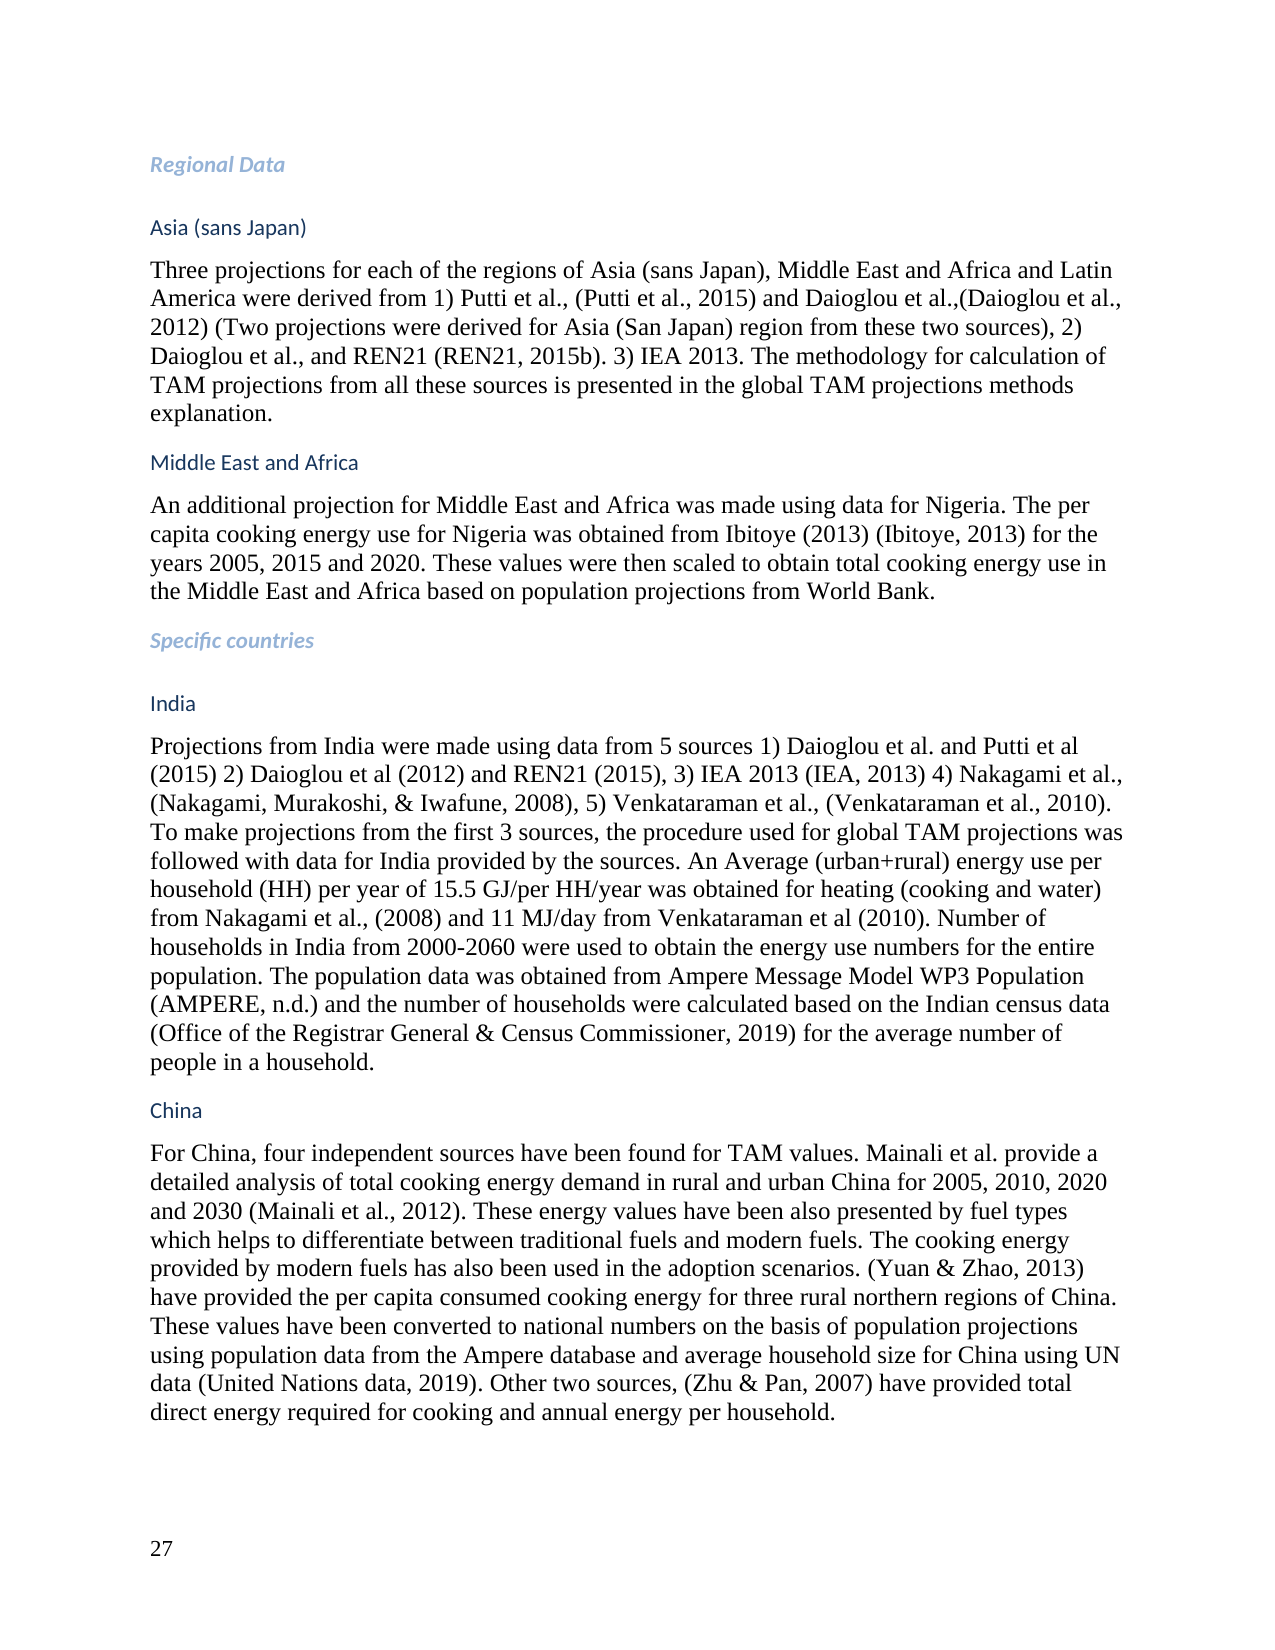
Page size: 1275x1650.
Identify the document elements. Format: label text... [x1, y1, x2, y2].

subtitle India [150, 689, 1125, 717]
text Projections from India were made using data from 5 sources 1) Daioglou et al. and Putti et al (2015) 2) Daioglou et al (2012) and REN21 (2015), 3) IEA 2013 (IEA, 2013) 4) Nakagami et al., (Nakagami, Murakoshi, & Iwafune, 2008), 5) Venkataraman et al., (Venkataraman et al., 2010). To make projections from the first 3 sources, the procedure used for global TAM projections was followed with data for India provided by the sources. An Average (urban+rural) energy use per household (HH) per year of 15.5 GJ/per HH/year was obtained for heating (cooking and water) from Nakagami et al., (2008) and 11 MJ/day from Venkataraman et al (2010). Number of households in India from 2000-2060 were used to obtain the energy use numbers for the entire population. The population data was obtained from Ampere Message Model WP3 Population (AMPERE, n.d.) and the number of households were calculated based on the Indian census data (Office of the Registrar General & Census Commissioner, 2019) for the average number of people in a household. [150, 731, 1125, 1076]
text An additional projection for Middle East and Africa was made using data for Nigeria. The per capita cooking energy use for Nigeria was obtained from Ibitoye (2013) (Ibitoye, 2013) for the years 2005, 2015 and 2020. These values were then scaled to obtain total cooking energy use in the Middle East and Africa based on population projections from World Bank. [150, 490, 1125, 605]
subtitle Specific countries [150, 626, 1125, 654]
subtitle China [150, 1097, 1125, 1124]
text For China, four independent sources have been found for TAM values. Mainali et al. provide a detailed analysis of total cooking energy demand in rural and urban China for 2005, 2010, 2020 and 2030 (Mainali et al., 2012). These energy values have been also presented by fuel types which helps to differentiate between traditional fuels and modern fuels. The cooking energy provided by modern fuels has also been used in the adoption scenarios. (Yuan & Zhao, 2013) have provided the per capita consumed cooking energy for three rural northern regions of China. These values have been converted to national numbers on the basis of population projections using population data from the Ampere database and average household size for China using UN data (United Nations data, 2019). Other two sources, (Zhu & Pan, 2007) have provided total direct energy required for cooking and annual energy per household. [150, 1138, 1125, 1426]
text Three projections for each of the regions of Asia (sans Japan), Middle East and Africa and Latin America were derived from 1) Putti et al., (Putti et al., 2015) and Daioglou et al.,(Daioglou et al., 2012) (Two projections were derived for Asia (San Japan) region from these two sources), 2) Daioglou et al., and REN21 (REN21, 2015b). 3) IEA 2013. The methodology for calculation of TAM projections from all these sources is presented in the global TAM projections methods explanation. [150, 255, 1125, 427]
subtitle Regional Data [150, 150, 1125, 178]
subtitle Asia (sans Japan) [150, 213, 1125, 241]
subtitle Middle East and Africa [150, 448, 1125, 476]
